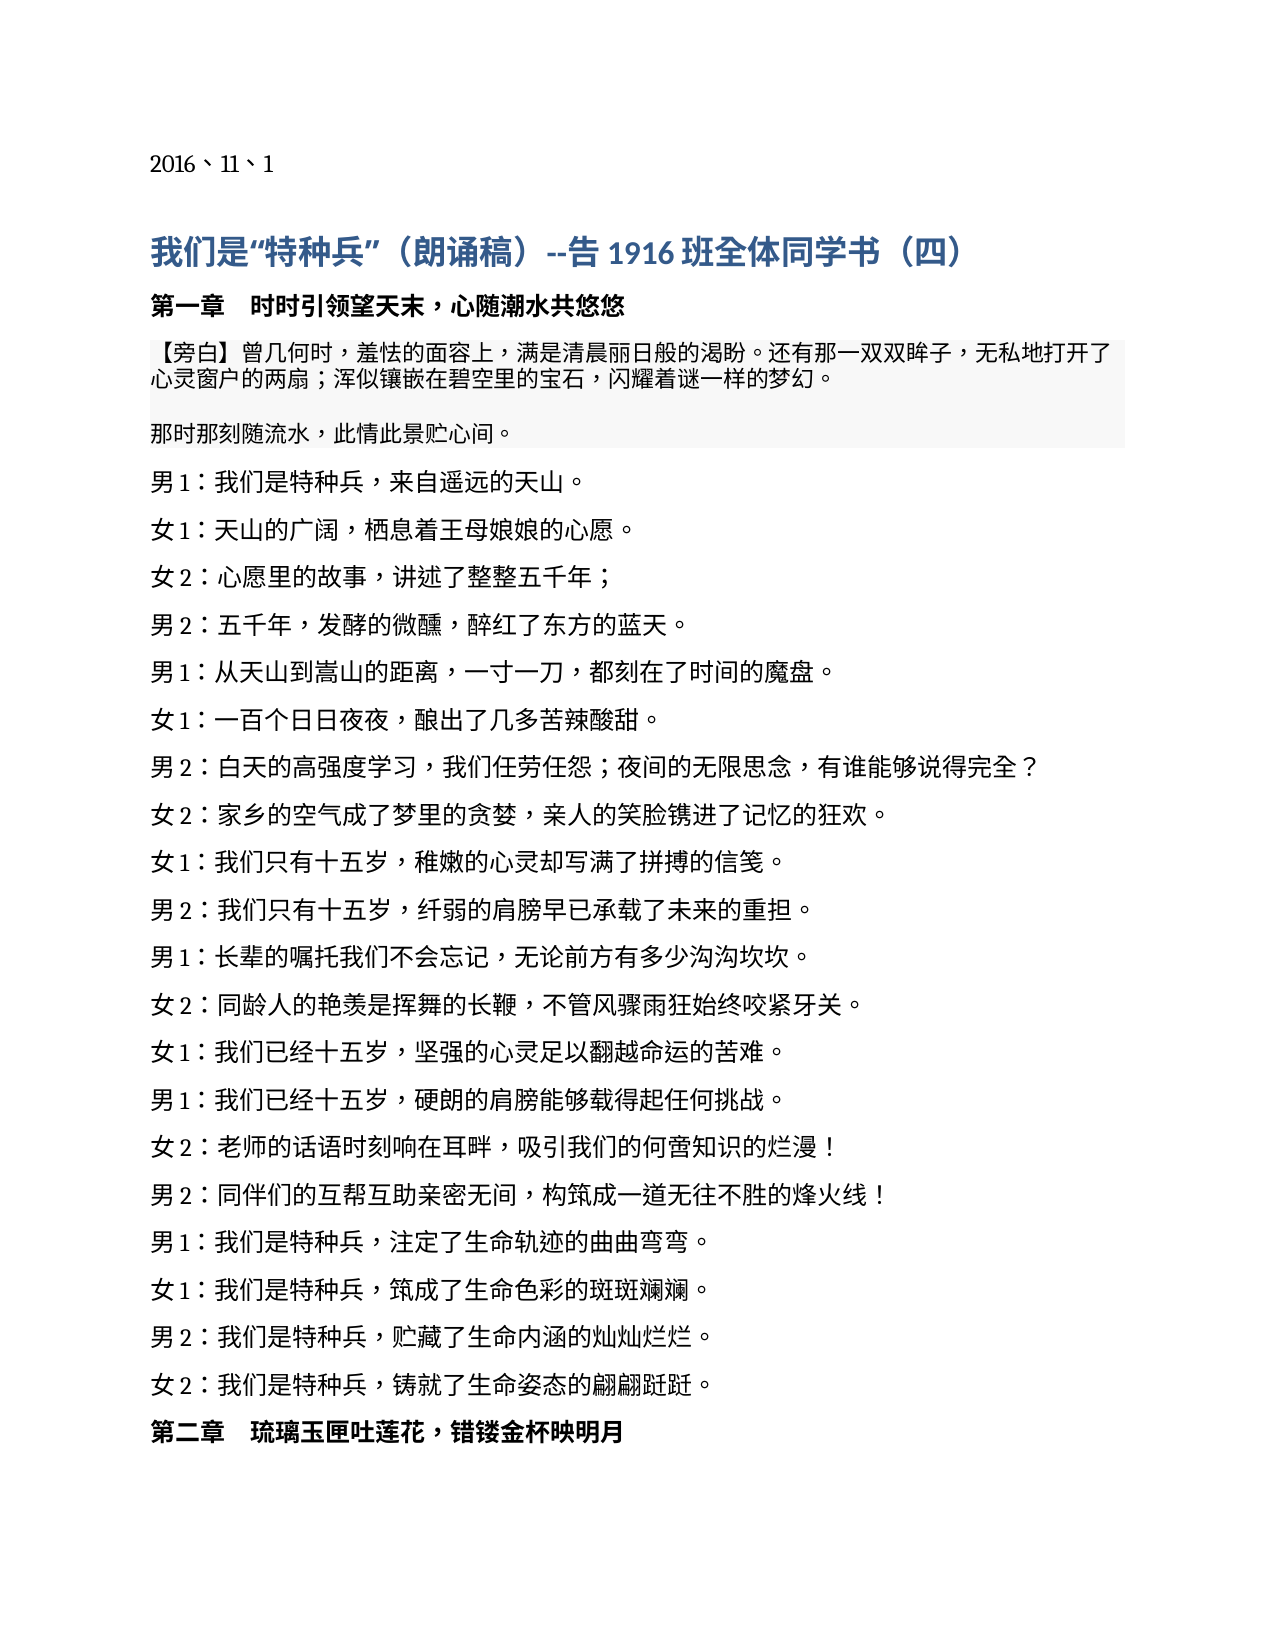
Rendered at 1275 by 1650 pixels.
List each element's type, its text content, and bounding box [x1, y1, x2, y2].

text 女2：老师的话语时刻响在耳畔，吸引我们的何啻知识的烂漫！ [150, 1134, 1125, 1163]
text 男1：我们已经十五岁，硬朗的肩膀能够载得起任何挑战。 [150, 1087, 1125, 1115]
text 男1：我们是特种兵，来自遥远的天山。 [150, 469, 1125, 498]
text 男2：我们只有十五岁，纤弱的肩膀早已承载了未来的重担。 [150, 897, 1125, 925]
text 男1：从天山到嵩山的距离，一寸一刀，都刻在了时间的魔盘。 [150, 659, 1125, 688]
text 女1：我们是特种兵，筑成了生命色彩的斑斑斓斓。 [150, 1277, 1125, 1305]
text 女1：我们已经十五岁，坚强的心灵足以翻越命运的苦难。 [150, 1039, 1125, 1068]
text 女2：同龄人的艳羡是挥舞的长鞭，不管风骤雨狂始终咬紧牙关。 [150, 992, 1125, 1020]
text 【旁白】曾几何时，羞怯的面容上，满是清晨丽日般的渴盼。还有那一双双眸子，无私地打开了心灵窗户的两扇；浑似镶嵌在碧空里的宝石，闪耀着谜一样的梦幻。 那时那刻随流水，此情此景贮心间。 [150, 340, 1125, 448]
text 女2：家乡的空气成了梦里的贪婪，亲人的笑脸镌进了记忆的狂欢。 [150, 802, 1125, 830]
subtitle 我们是“特种兵”（朗诵稿）--告1916班全体同学书（四） [150, 229, 1125, 274]
text 2016、11、1 [150, 150, 1125, 179]
text 女1：我们只有十五岁，稚嫩的心灵却写满了拼搏的信笺。 [150, 849, 1125, 878]
text 男2：同伴们的互帮互助亲密无间，构筑成一道无往不胜的烽火线！ [150, 1182, 1125, 1210]
text 女1：一百个日日夜夜，酿出了几多苦辣酸甜。 [150, 707, 1125, 735]
text 第一章 时时引领望天末，心随潮水共悠悠 [150, 293, 1125, 322]
text 男2：五千年，发酵的微醺，醉红了东方的蓝天。 [150, 612, 1125, 640]
text 男2：我们是特种兵，贮藏了生命内涵的灿灿烂烂。 [150, 1324, 1125, 1353]
text 女2：心愿里的故事，讲述了整整五千年； [150, 564, 1125, 593]
text 女1：天山的广阔，栖息着王母娘娘的心愿。 [150, 517, 1125, 545]
text 男1：我们是特种兵，注定了生命轨迹的曲曲弯弯。 [150, 1229, 1125, 1258]
text 女2：我们是特种兵，铸就了生命姿态的翩翩跹跹。 [150, 1372, 1125, 1400]
text 男2：白天的高强度学习，我们任劳任怨；夜间的无限思念，有谁能够说得完全？ [150, 754, 1125, 783]
text 男1：长辈的嘱托我们不会忘记，无论前方有多少沟沟坎坎。 [150, 944, 1125, 973]
text 第二章 琉璃玉匣吐莲花，错镂金杯映明月 [150, 1419, 1125, 1448]
